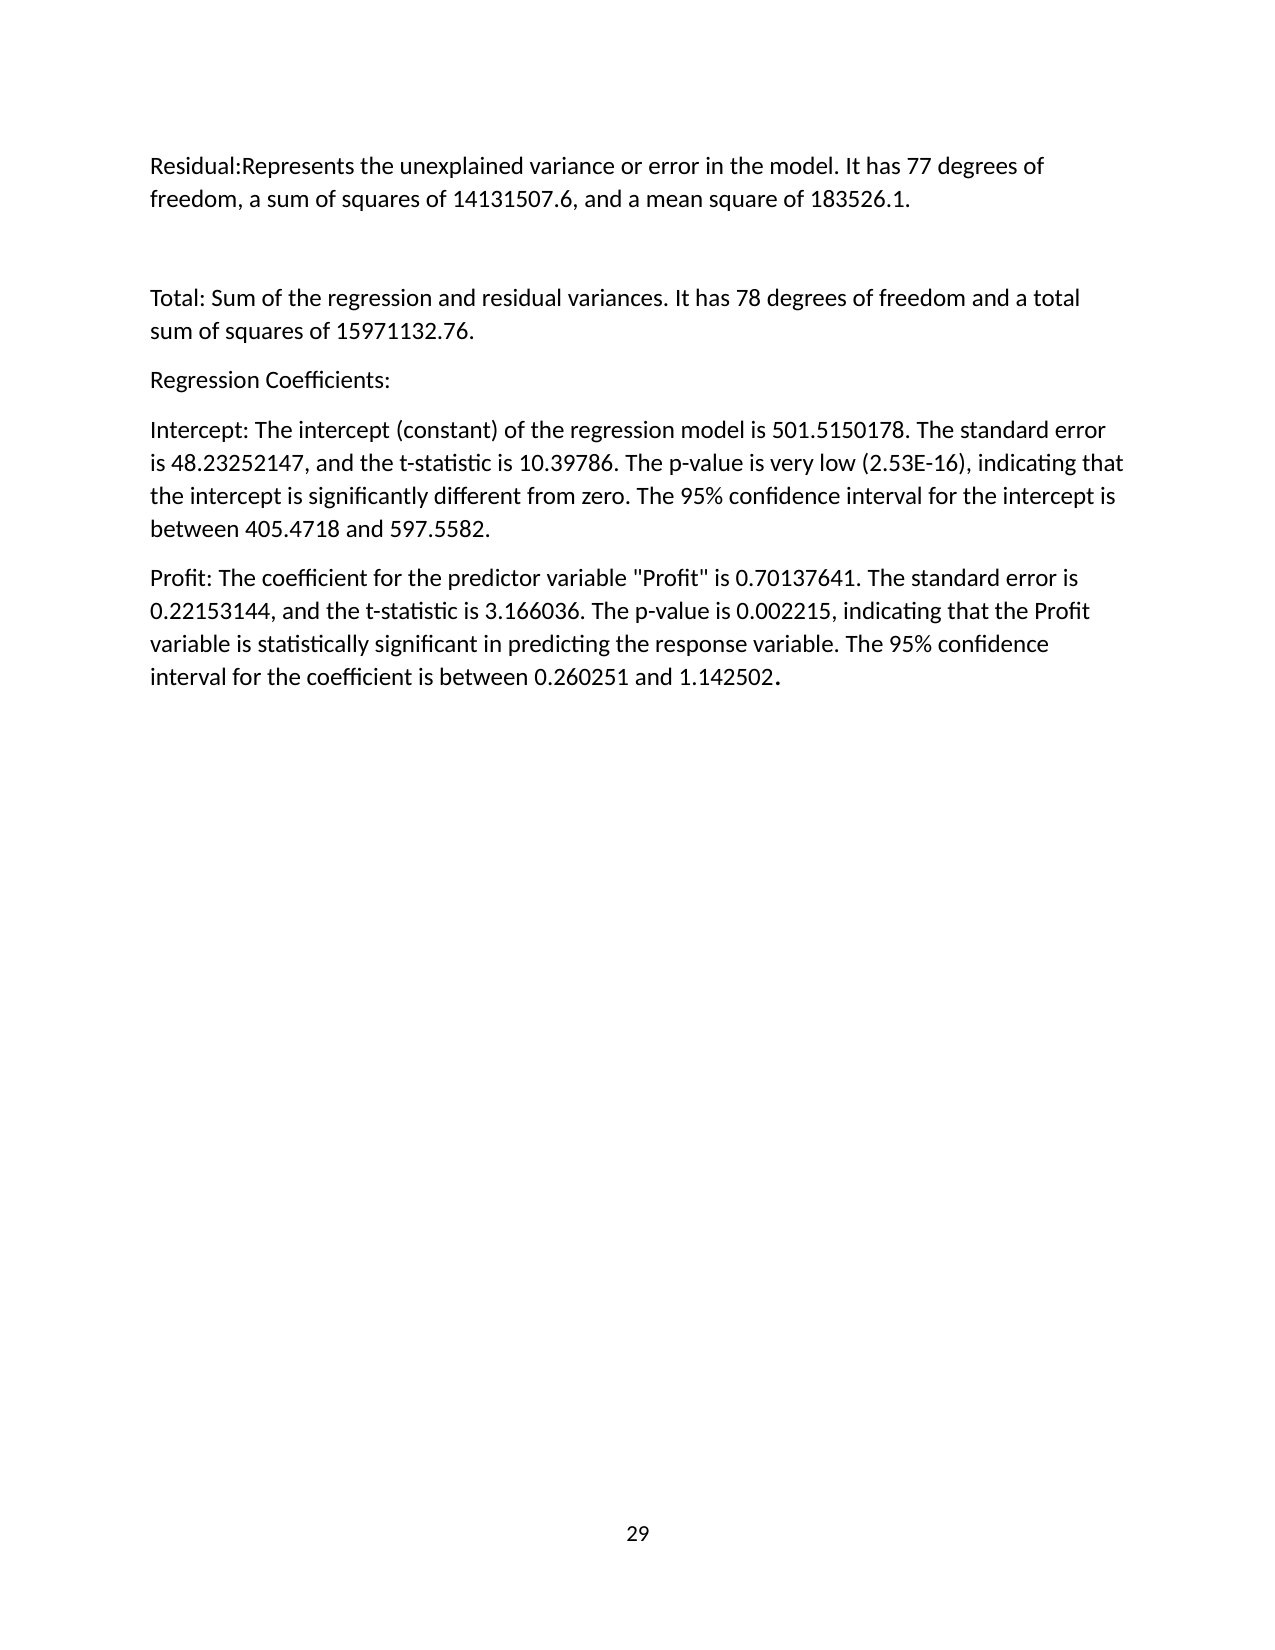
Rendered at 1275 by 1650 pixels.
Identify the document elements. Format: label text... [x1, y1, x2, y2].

text Regression Coefficients: [150, 364, 1125, 395]
text Residual:Represents the unexplained variance or error in the model. It has 77 degrees of freedom, a sum of squares of 14131507.6, and a mean square of 183526.1. [150, 150, 1125, 213]
text Profit: The coefficient for the predictor variable "Profit" is 0.70137641. The standard error is 0.22153144, and the t-statistic is 3.166036. The p-value is 0.002215, indicating that the Profit variable is statistically significant in predicting the response variable. The 95% confidence interval for the coefficient is between 0.260251 and 1.142502. [150, 562, 1125, 692]
text Total: Sum of the regression and residual variances. It has 78 degrees of freedom and a total sum of squares of 15971132.76. [150, 282, 1125, 346]
text Intercept: The intercept (constant) of the regression model is 501.5150178. The standard error is 48.23252147, and the t-statistic is 10.39786. The p-value is very low (2.53E-16), indicating that the intercept is significantly different from zero. The 95% confidence interval for the intercept is between 405.4718 and 597.5582. [150, 414, 1125, 543]
